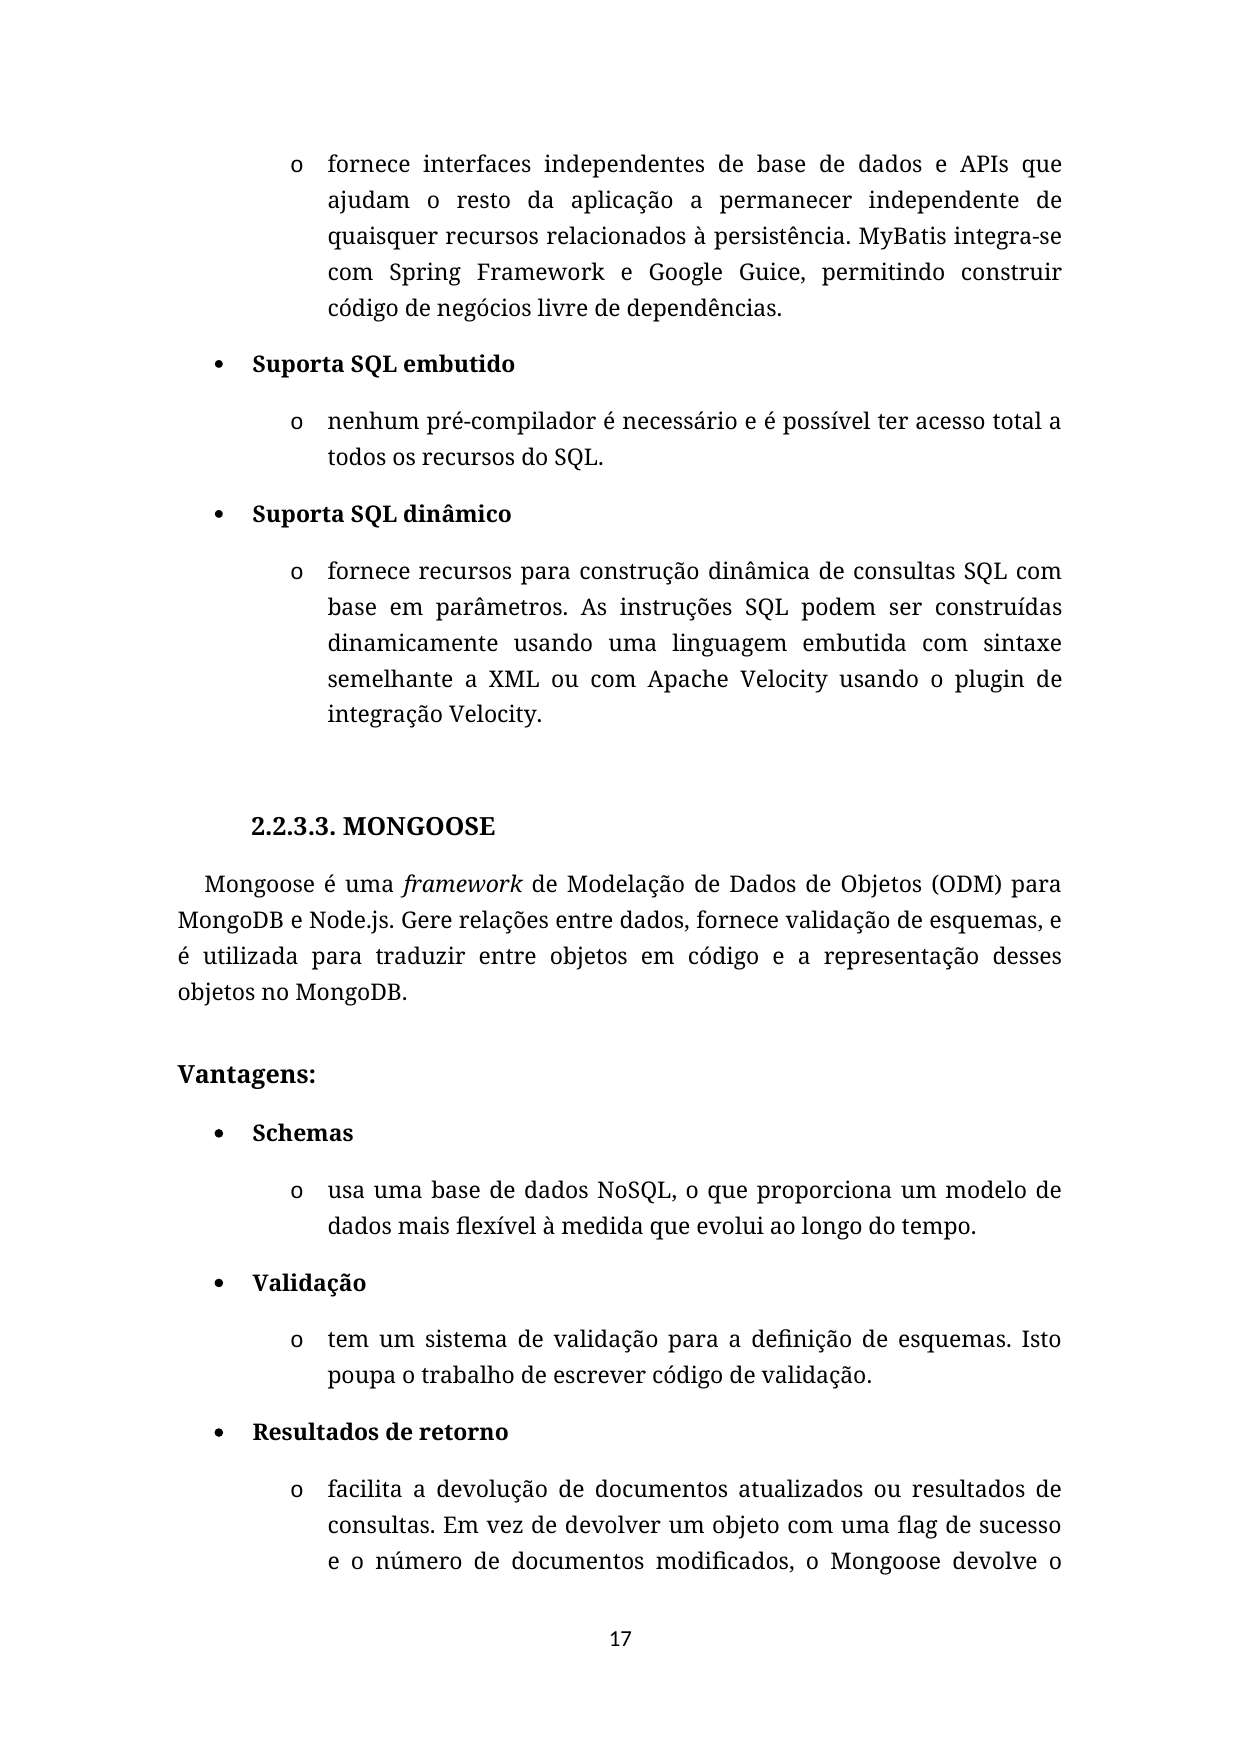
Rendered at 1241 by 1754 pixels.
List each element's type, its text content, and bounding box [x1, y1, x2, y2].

list Suporta SQL embutido [215, 348, 1063, 379]
list Suporta SQL dinâmico [215, 498, 1063, 529]
list Resultados de retorno [215, 1416, 1063, 1447]
list usa uma base de dados NoSQL, o que proporciona um modelo de dados mais flexível à medida que evolui ao longo do tempo. [290, 1174, 1063, 1241]
list Schemas [215, 1117, 1063, 1148]
list fornece interfaces independentes de base de dados e APIs que ajudam o resto da aplicação a permanecer independente de quaisquer recursos relacionados à persistência. MyBatis integra-se com Spring Framework e Google Guice, permitindo construir código de negócios livre de dependências. [290, 148, 1063, 323]
text 2.2.3.3. MONGOOSE [177, 808, 1063, 842]
text Mongoose é uma framework de Modelação de Dados de Objetos (ODM) para MongoDB e Node.js. Gere relações entre dados, fornece validação de esquemas, e é utilizada para traduzir entre objetos em código e a representação desses objetos no MongoDB. [177, 868, 1063, 1007]
list fornece recursos para construção dinâmica de consultas SQL com base em parâmetros. As instruções SQL podem ser construídas dinamicamente usando uma linguagem embutida com sintaxe semelhante a XML ou com Apache Velocity usando o plugin de integração Velocity. [290, 554, 1063, 730]
list nenhum pré-compilador é necessário e é possível ter acesso total a todos os recursos do SQL. [290, 405, 1063, 472]
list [290, 1473, 1063, 1576]
list Validação [215, 1266, 1063, 1298]
list tem um sistema de validação para a definição de esquemas. Isto poupa o trabalho de escrever código de validação. [290, 1323, 1063, 1391]
text Vantagens: [177, 1057, 1063, 1091]
